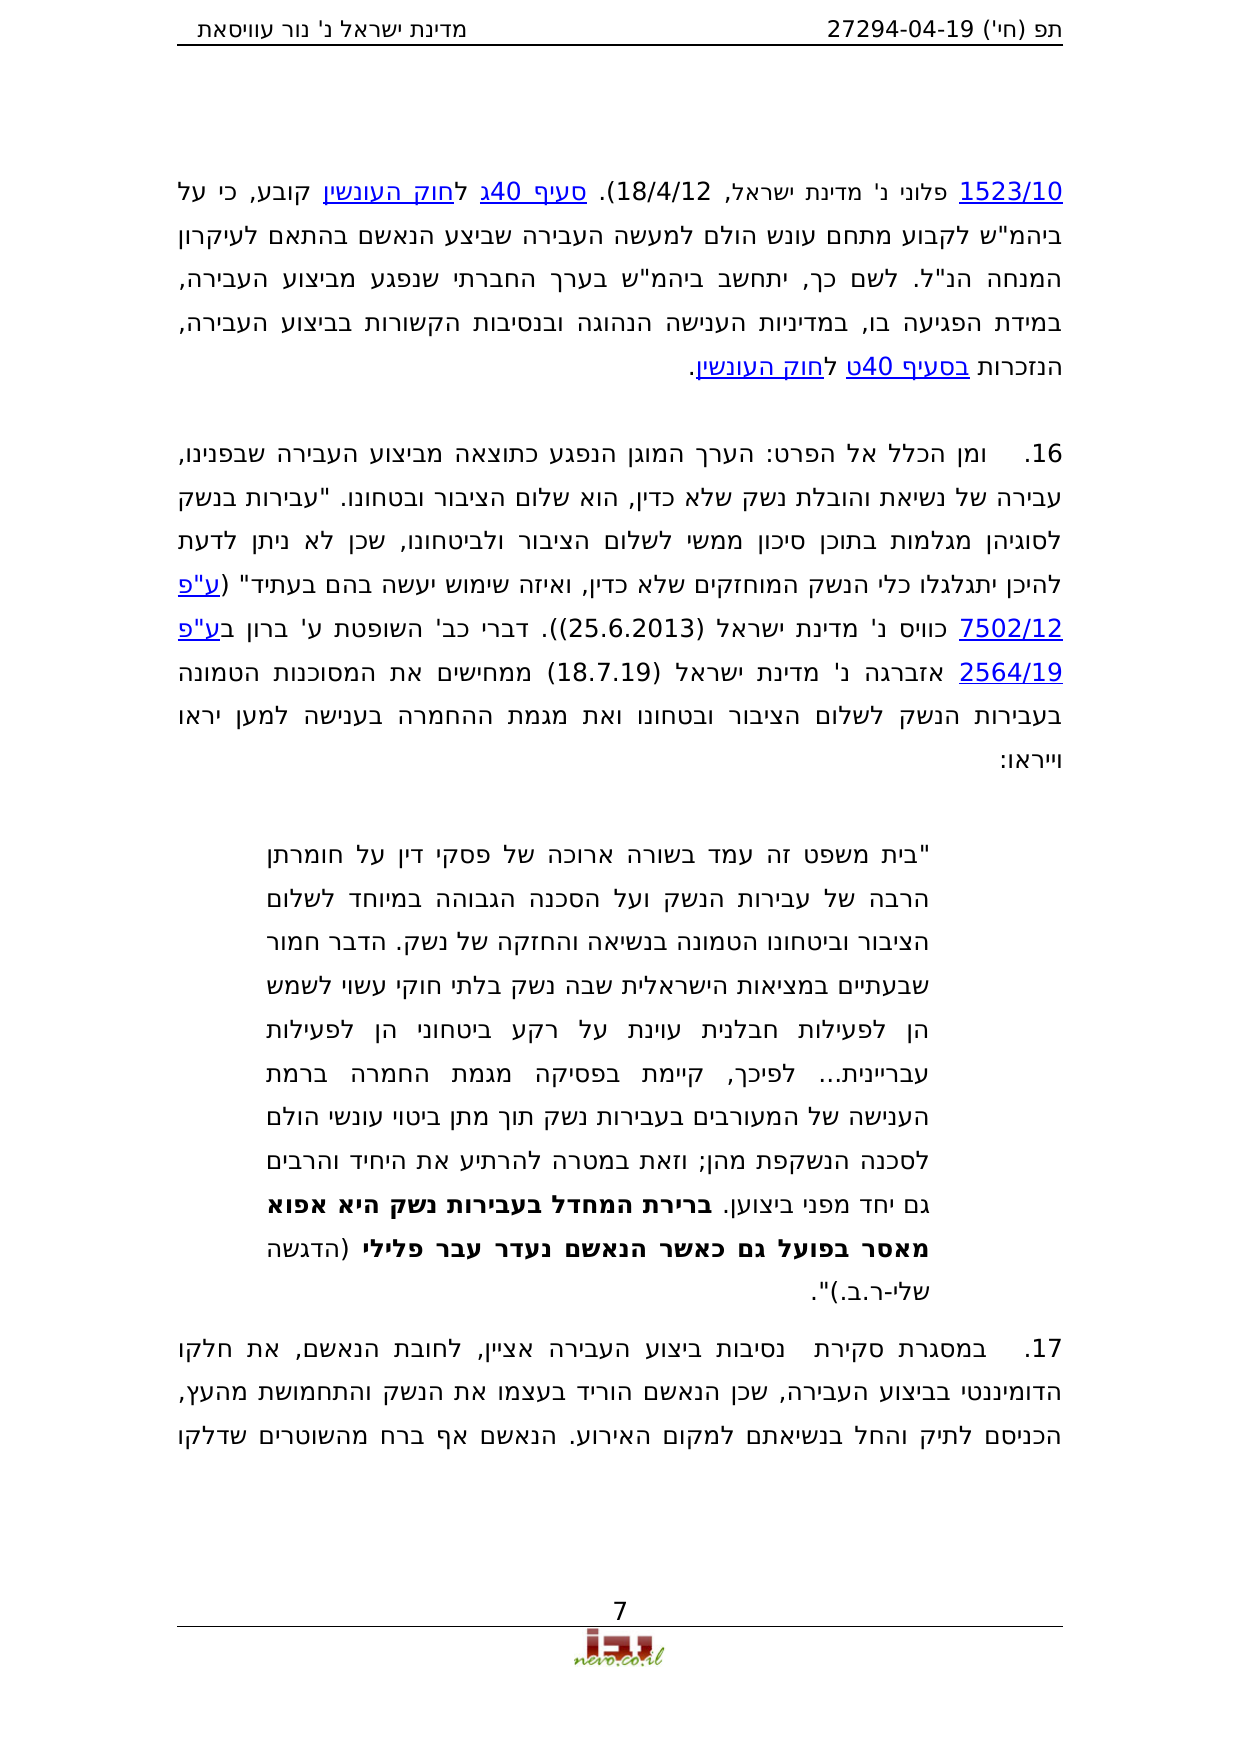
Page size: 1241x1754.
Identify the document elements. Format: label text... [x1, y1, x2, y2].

text "בית משפט זה עמד בשורה ארוכה של פסקי דין על חומרתן הרבה של עבירות הנשק ועל הסכנה הגבוהה במיוחד לשלום הציבור וביטחונו הטמונה בנשיאה והחזקה של נשק. הדבר חמור שבעתיים במציאות הישראלית שבה נשק בלתי חוקי עשוי לשמש הן לפעילות חבלנית עוינת על רקע ביטחוני הן לפעילות עבריינית... לפיכך, קיימת בפסיקה מגמת החמרה ברמת הענישה של המעורבים בעבירות נשק תוך מתן ביטוי עונשי הולם לסכנה הנשקפת מהן; וזאת במטרה להרתיע את היחיד והרבים גם יחד מפני ביצוען. ברירת המחדל בעבירות נשק היא אפוא מאסר בפועל גם כאשר הנאשם נעדר עבר פלילי (הדגשה שלי-ר.ב.)". [266, 840, 930, 1307]
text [177, 1334, 1063, 1451]
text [177, 177, 1063, 381]
picture [574, 1628, 666, 1667]
text 16. ומן הכלל אל הפרט: הערך המוגן הנפגע כתוצאה מביצוע העבירה שבפנינו, עבירה של נשיאת והובלת נשק שלא כדין, הוא שלום הציבור ובטחונו. "עבירות בנשק לסוגיהן מגלמות בתוכן סיכון ממשי לשלום הציבור ולביטחונו, שכן לא ניתן לדעת להיכן יתגלגלו כלי הנשק המוחזקים שלא כדין, ואיזה שימוש יעשה בהם בעתיד" (ע"פ 7502/12 ‏כוויס נ' מדינת ישראל (25.6.2013)). דברי כב' השופטת ע' ברון בע"פ 2564/19 אזברגה נ' מדינת ישראל (18.7.19) ממחישים את המסוכנות הטמונה בעבירות הנשק לשלום הציבור ובטחונו ואת מגמת ההחמרה בענישה למען יראו וייראו: [177, 439, 1063, 774]
